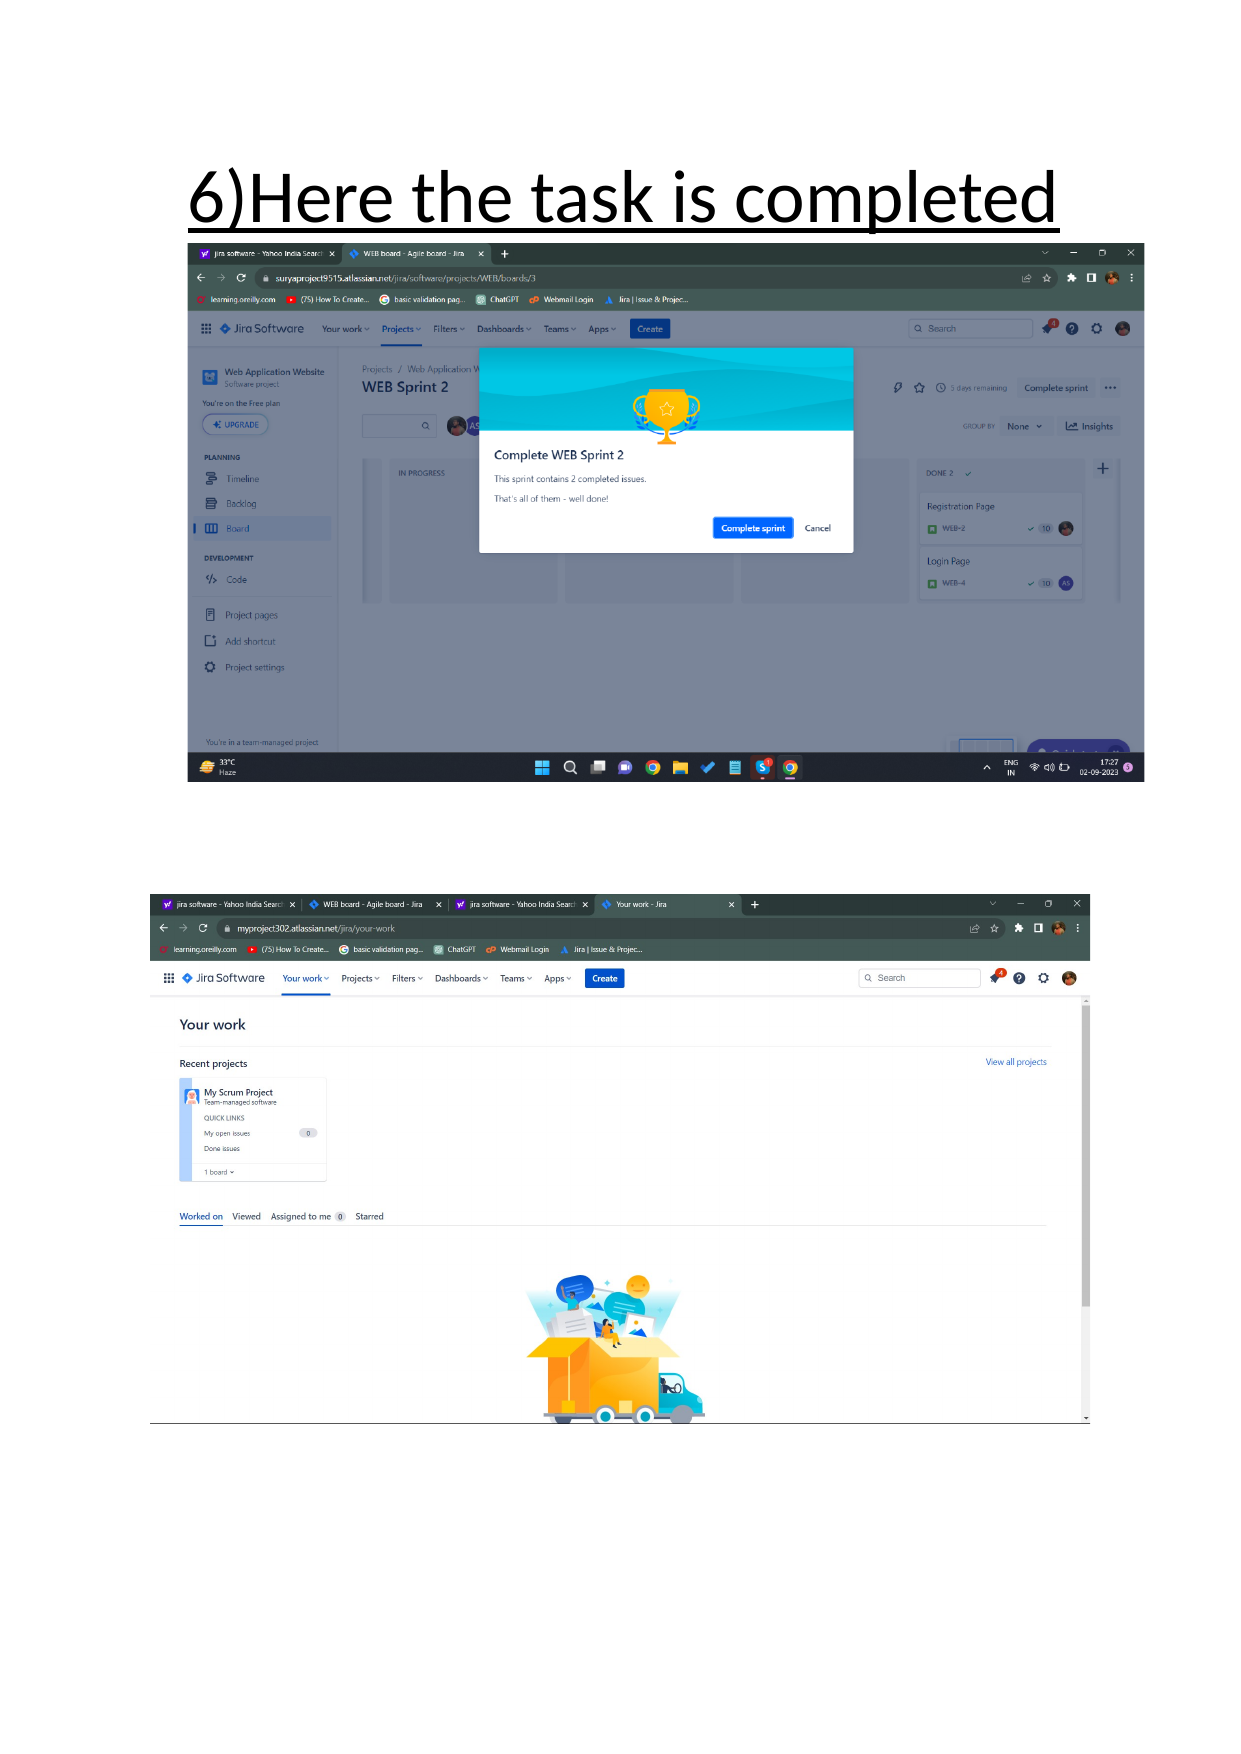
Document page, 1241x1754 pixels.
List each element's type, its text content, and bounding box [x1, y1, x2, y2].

picture [150, 894, 1091, 1424]
text 6)Here the task is completed [187, 150, 1090, 243]
picture [187, 243, 1145, 782]
